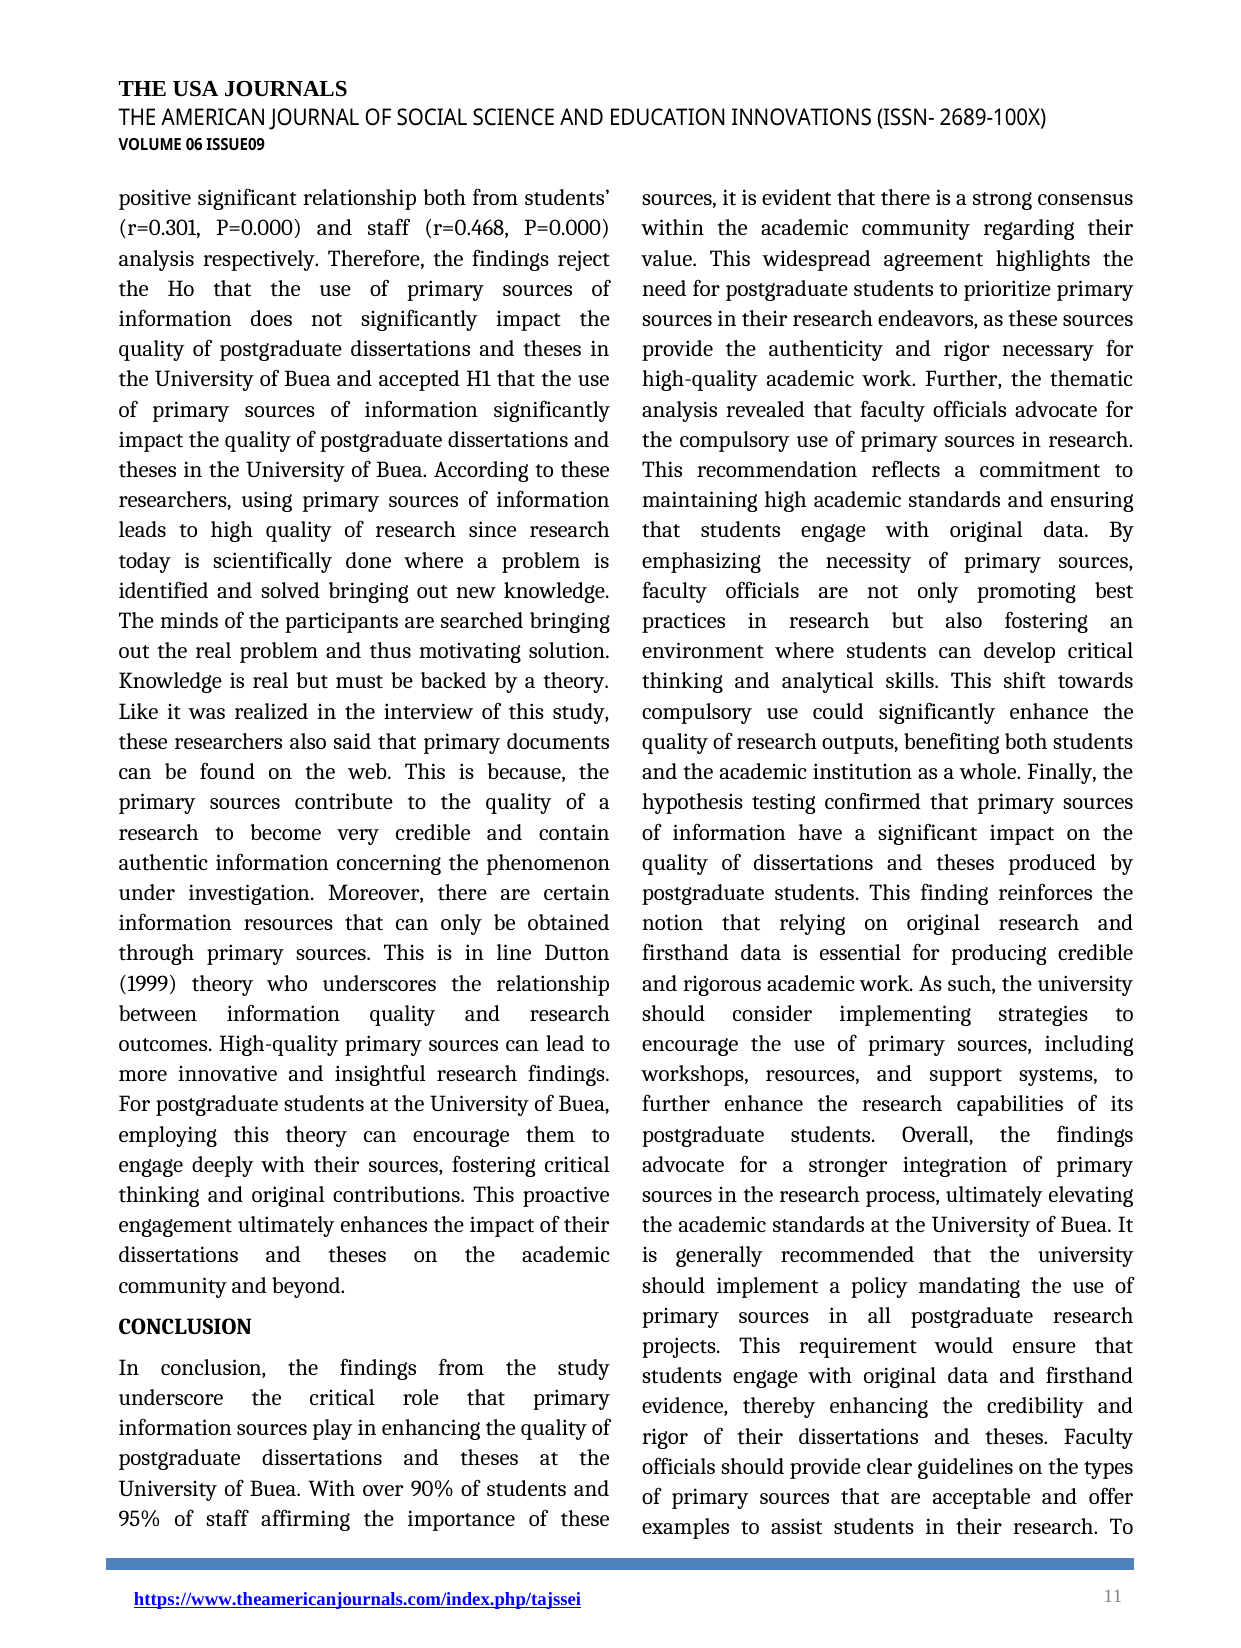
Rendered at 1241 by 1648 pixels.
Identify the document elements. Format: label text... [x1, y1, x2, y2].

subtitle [118, 1354, 610, 1532]
subtitle CONCLUSION [118, 1313, 610, 1340]
